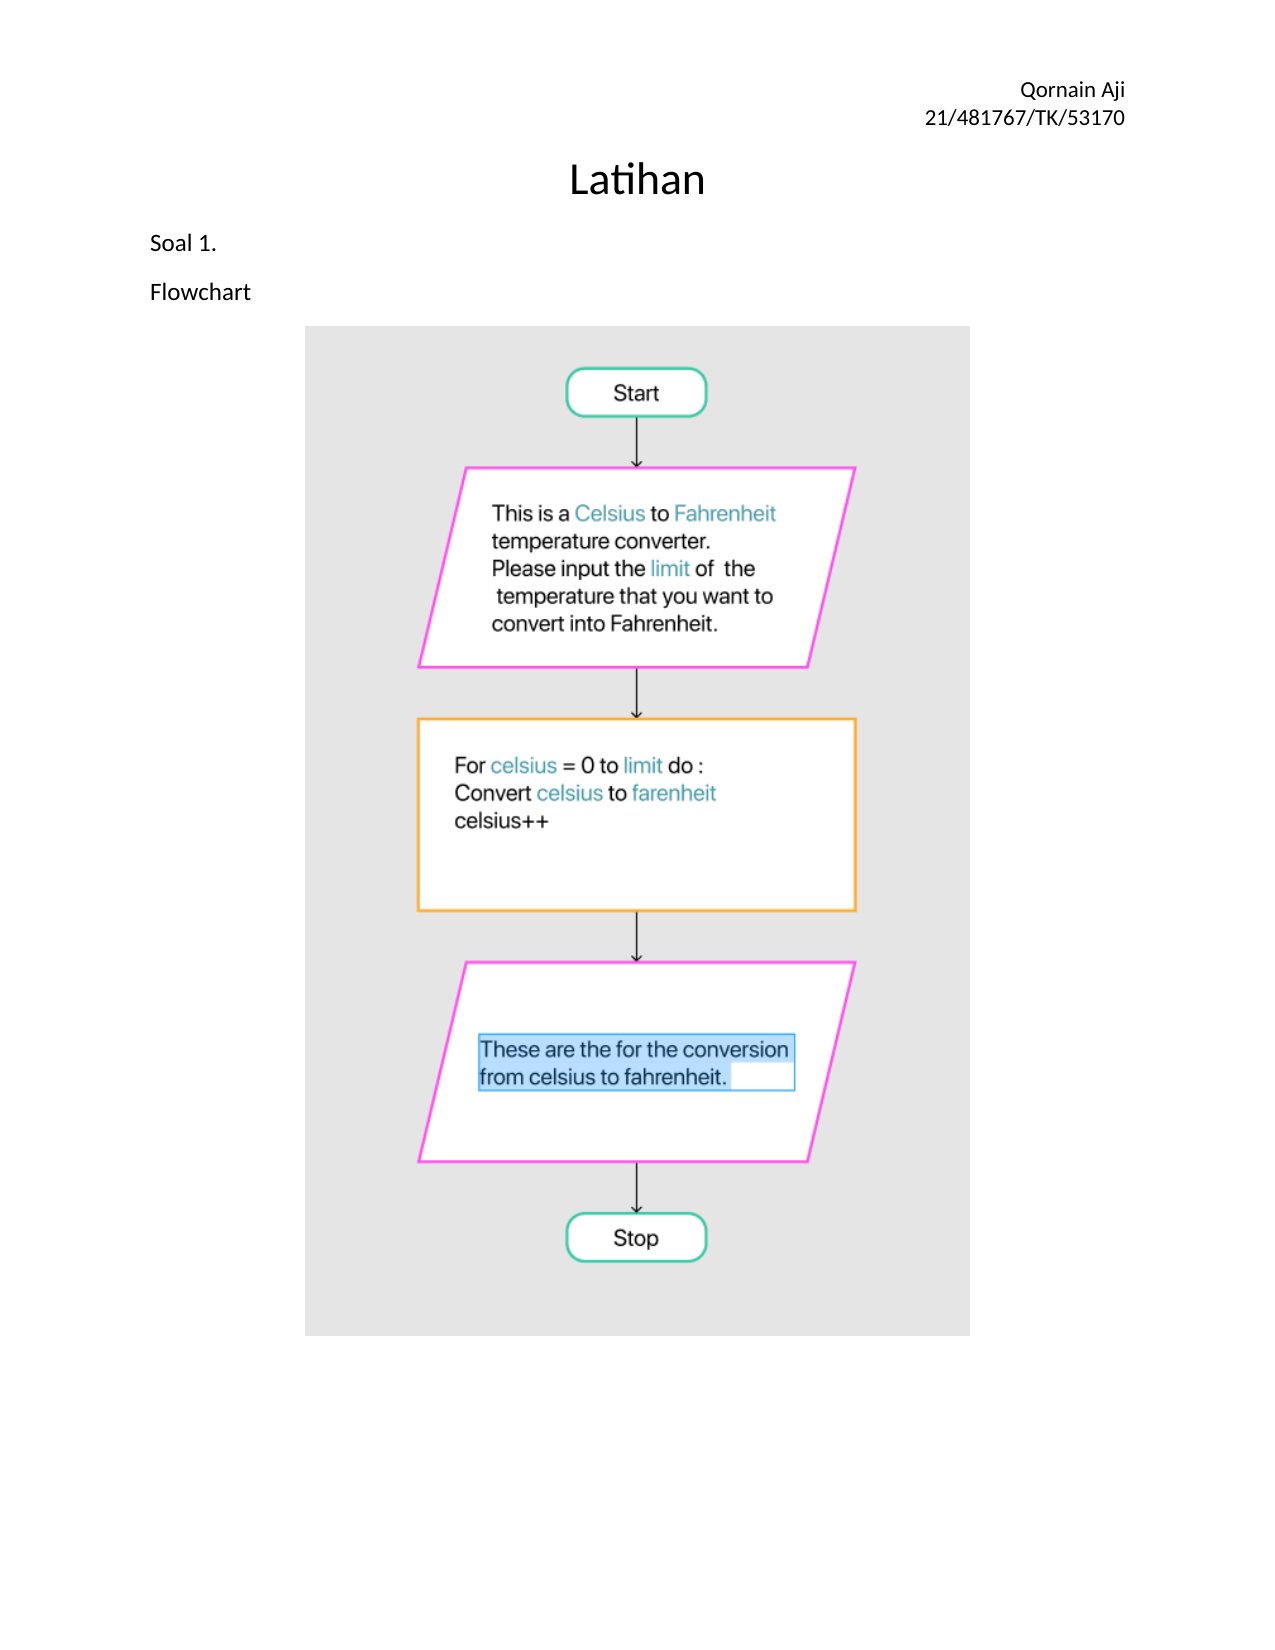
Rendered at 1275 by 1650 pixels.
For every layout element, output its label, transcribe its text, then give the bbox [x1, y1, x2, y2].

text Flowchart [150, 277, 1125, 307]
text Soal 1. [150, 227, 1125, 257]
picture [305, 326, 970, 1336]
text Latihan [150, 150, 1125, 206]
